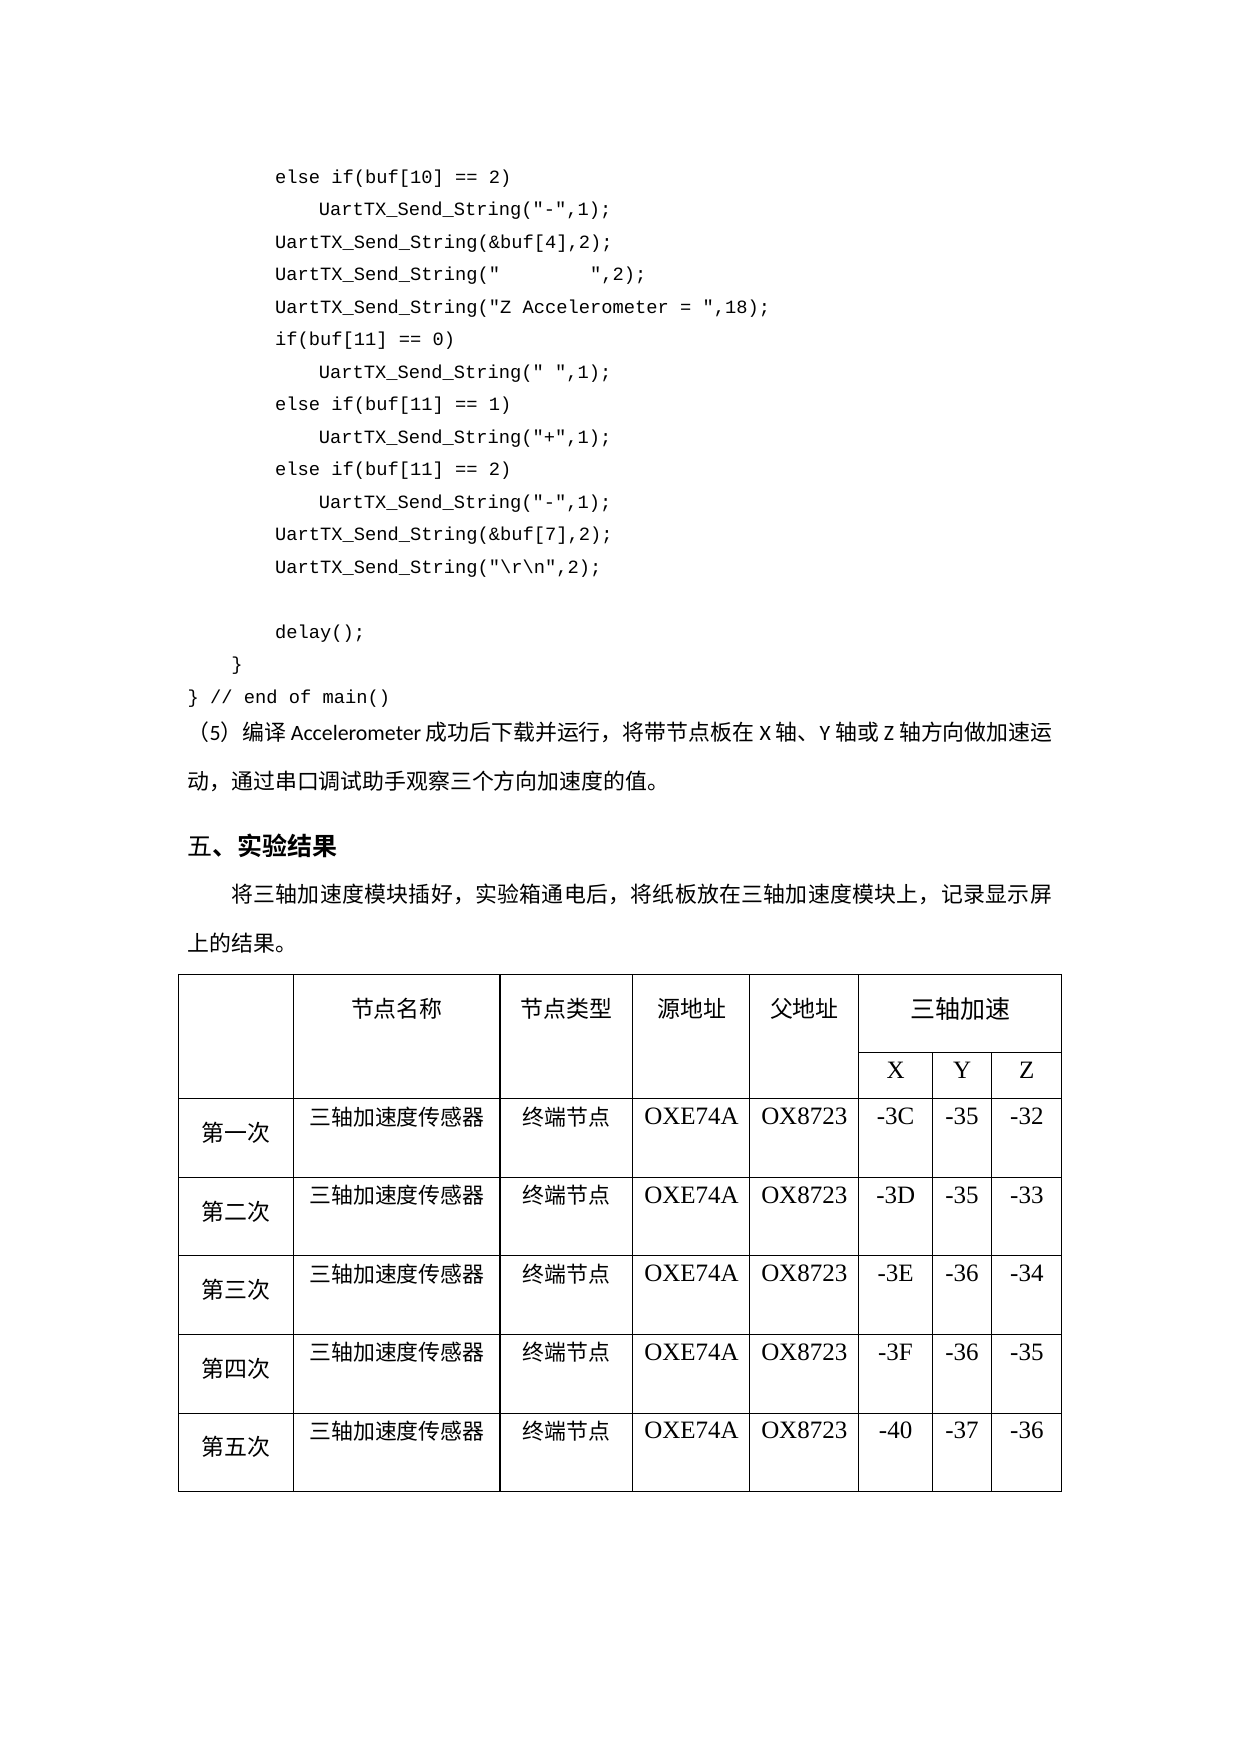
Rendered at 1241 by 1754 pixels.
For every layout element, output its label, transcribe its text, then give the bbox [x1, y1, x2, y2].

table_header 源地址 [633, 975, 749, 1098]
text } [187, 649, 1053, 682]
text else if(buf[11] == 1) [187, 389, 1053, 422]
table_header 父地址 [750, 975, 858, 1098]
table_cell OX8723 [750, 1335, 858, 1412]
table_cell -32 [992, 1099, 1061, 1177]
table_cell Y [933, 1053, 991, 1098]
table_cell Z [992, 1053, 1061, 1098]
table_cell OX8723 [750, 1178, 858, 1255]
text （5）编译Accelerometer成功后下载并运行，将带节点板在 X 轴、Y 轴或 Z 轴方向做加速运动，通过串口调试助手观察三个方向加速度的值。 [187, 714, 1053, 796]
text UartTX_Send_String(&buf[4],2); [187, 227, 1053, 259]
table_cell 第三次 [179, 1256, 293, 1334]
table_cell OX8723 [750, 1256, 858, 1334]
table_cell -33 [992, 1178, 1061, 1255]
table_cell -3F [859, 1335, 932, 1412]
text else if(buf[11] == 2) [187, 454, 1053, 487]
text UartTX_Send_String("Z Accelerometer = ",18); [187, 292, 1053, 324]
text } // end of main() [187, 682, 1053, 714]
table_header 节点类型 [501, 975, 632, 1098]
table_header 三轴加速 [859, 975, 1061, 1052]
text 将三轴加速度模块插好，实验箱通电后，将纸板放在三轴加速度模块上，记录显示屏上的结果。 [187, 877, 1053, 958]
table_cell 三轴加速度传感器 [294, 1414, 499, 1491]
text UartTX_Send_String(" ",1); [187, 357, 1053, 389]
table_cell 三轴加速度传感器 [294, 1099, 499, 1177]
text UartTX_Send_String(" ",2); [187, 259, 1053, 292]
table_cell -3E [859, 1256, 932, 1334]
table_cell OX8723 [750, 1414, 858, 1491]
table_cell OXE74A [633, 1099, 749, 1177]
text UartTX_Send_String("-",1); [187, 194, 1053, 227]
text UartTX_Send_String("\r\n",2); [187, 552, 1053, 584]
table_cell -40 [859, 1414, 932, 1491]
table_cell -37 [933, 1414, 991, 1491]
table_cell 第四次 [179, 1335, 293, 1412]
table_cell 三轴加速度传感器 [294, 1335, 499, 1412]
text else if(buf[10] == 2) [187, 162, 1053, 194]
table_cell -3D [859, 1178, 932, 1255]
table_cell 第二次 [179, 1178, 293, 1255]
table_cell 三轴加速度传感器 [294, 1256, 499, 1334]
table_header [179, 975, 293, 1098]
table_cell 三轴加速度传感器 [294, 1178, 499, 1255]
table_cell -35 [933, 1099, 991, 1177]
table_cell -35 [933, 1178, 991, 1255]
table_cell 终端节点 [501, 1335, 632, 1412]
table_cell -36 [992, 1414, 1061, 1491]
table_cell OXE74A [633, 1335, 749, 1412]
text if(buf[11] == 0) [187, 324, 1053, 357]
table_cell -35 [992, 1335, 1061, 1412]
table_cell 终端节点 [501, 1414, 632, 1491]
table_cell OXE74A [633, 1178, 749, 1255]
table_cell 终端节点 [501, 1099, 632, 1177]
table_cell 终端节点 [501, 1256, 632, 1334]
table_cell -36 [933, 1256, 991, 1334]
table_cell -3C [859, 1099, 932, 1177]
table_cell 终端节点 [501, 1178, 632, 1255]
table_cell X [859, 1053, 932, 1098]
table_cell OXE74A [633, 1256, 749, 1334]
text 五、实验结果 [187, 812, 1053, 877]
table_cell OX8723 [750, 1099, 858, 1177]
table_cell 第一次 [179, 1099, 293, 1177]
text UartTX_Send_String(&buf[7],2); [187, 519, 1053, 552]
table_cell -34 [992, 1256, 1061, 1334]
text UartTX_Send_String("-",1); [187, 487, 1053, 519]
table_cell OXE74A [633, 1414, 749, 1491]
table_header 节点名称 [294, 975, 499, 1098]
table_cell -36 [933, 1335, 991, 1412]
table_cell 第五次 [179, 1414, 293, 1491]
text UartTX_Send_String("+",1); [187, 422, 1053, 454]
text delay(); [187, 617, 1053, 649]
